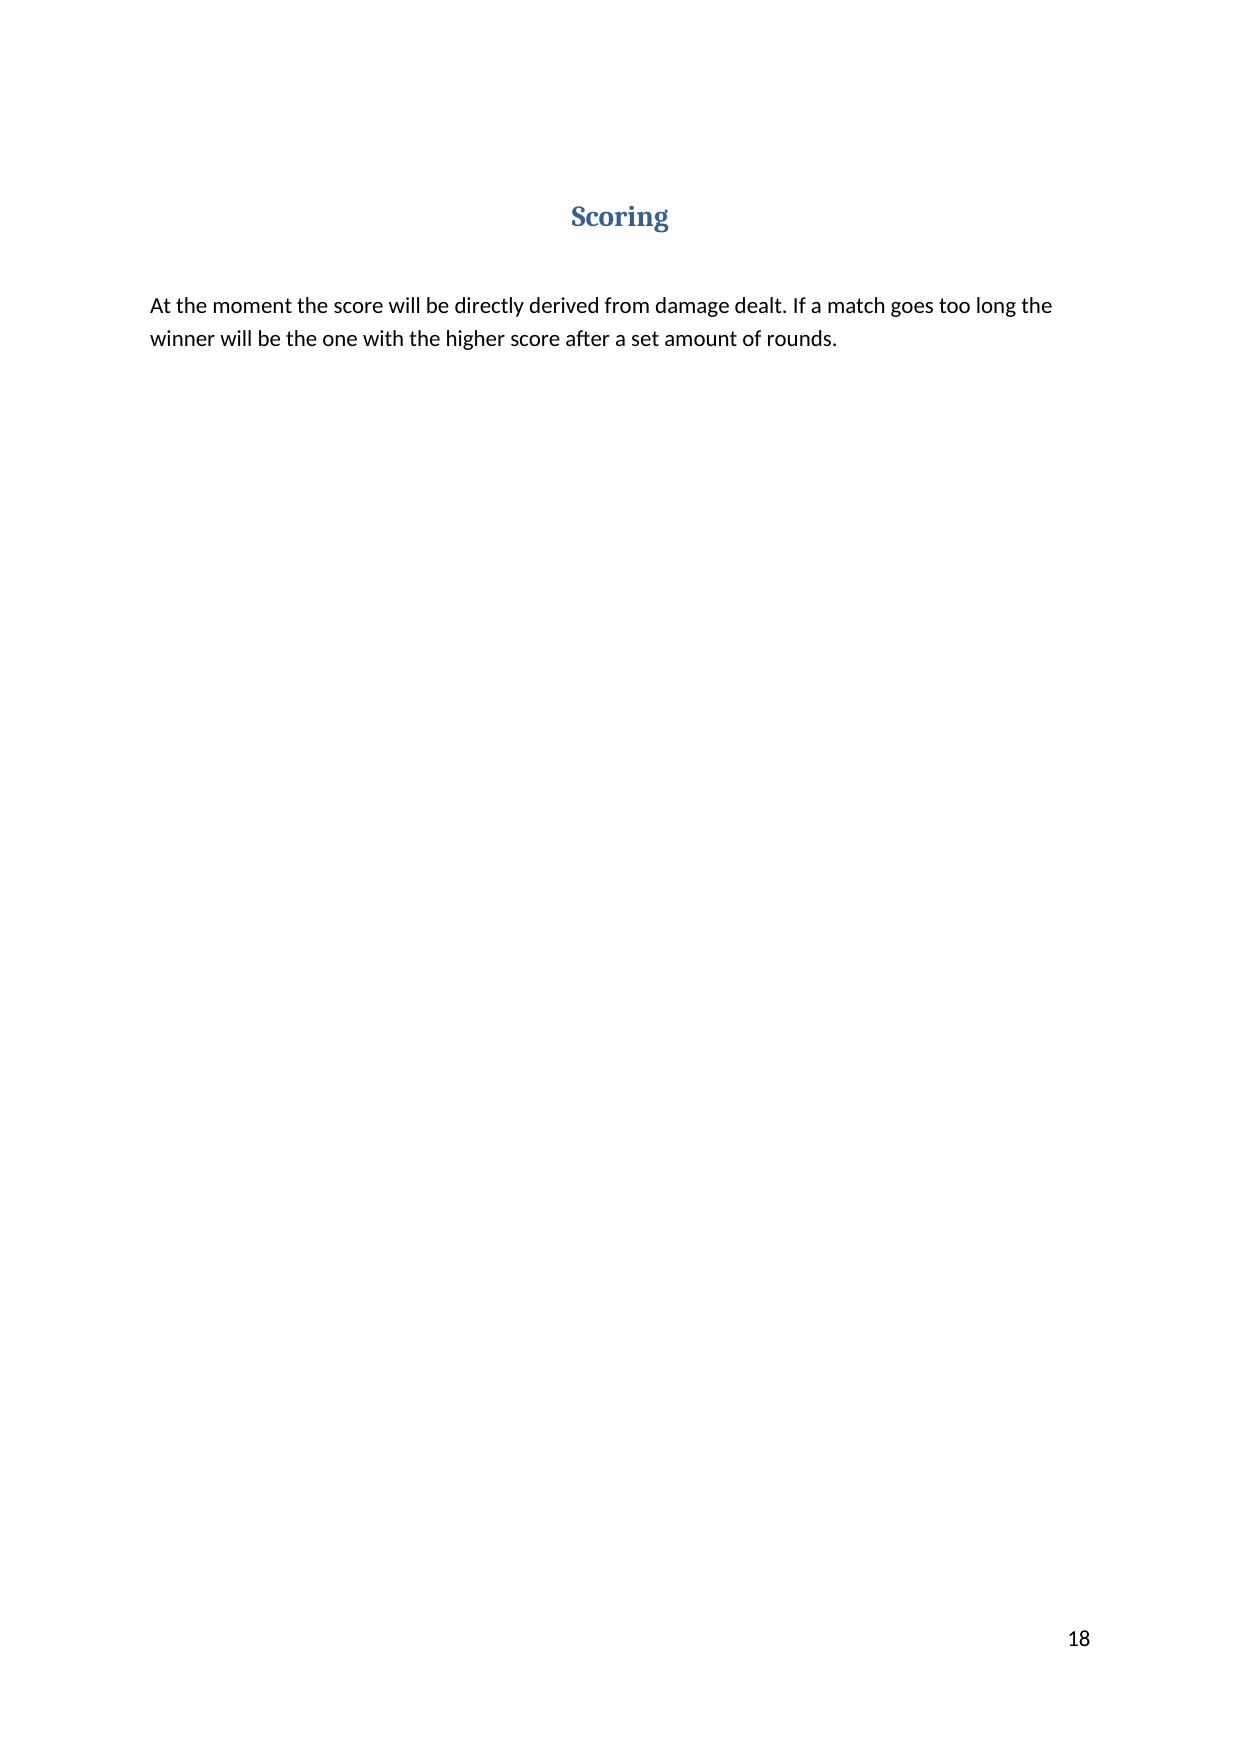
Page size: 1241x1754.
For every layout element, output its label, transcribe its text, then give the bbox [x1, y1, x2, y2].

subtitle Scoring [150, 200, 1090, 233]
text At the moment the score will be directly derived from damage dealt. If a match goes too long the winner will be the one with the higher score after a set amount of rounds. [150, 292, 1090, 352]
